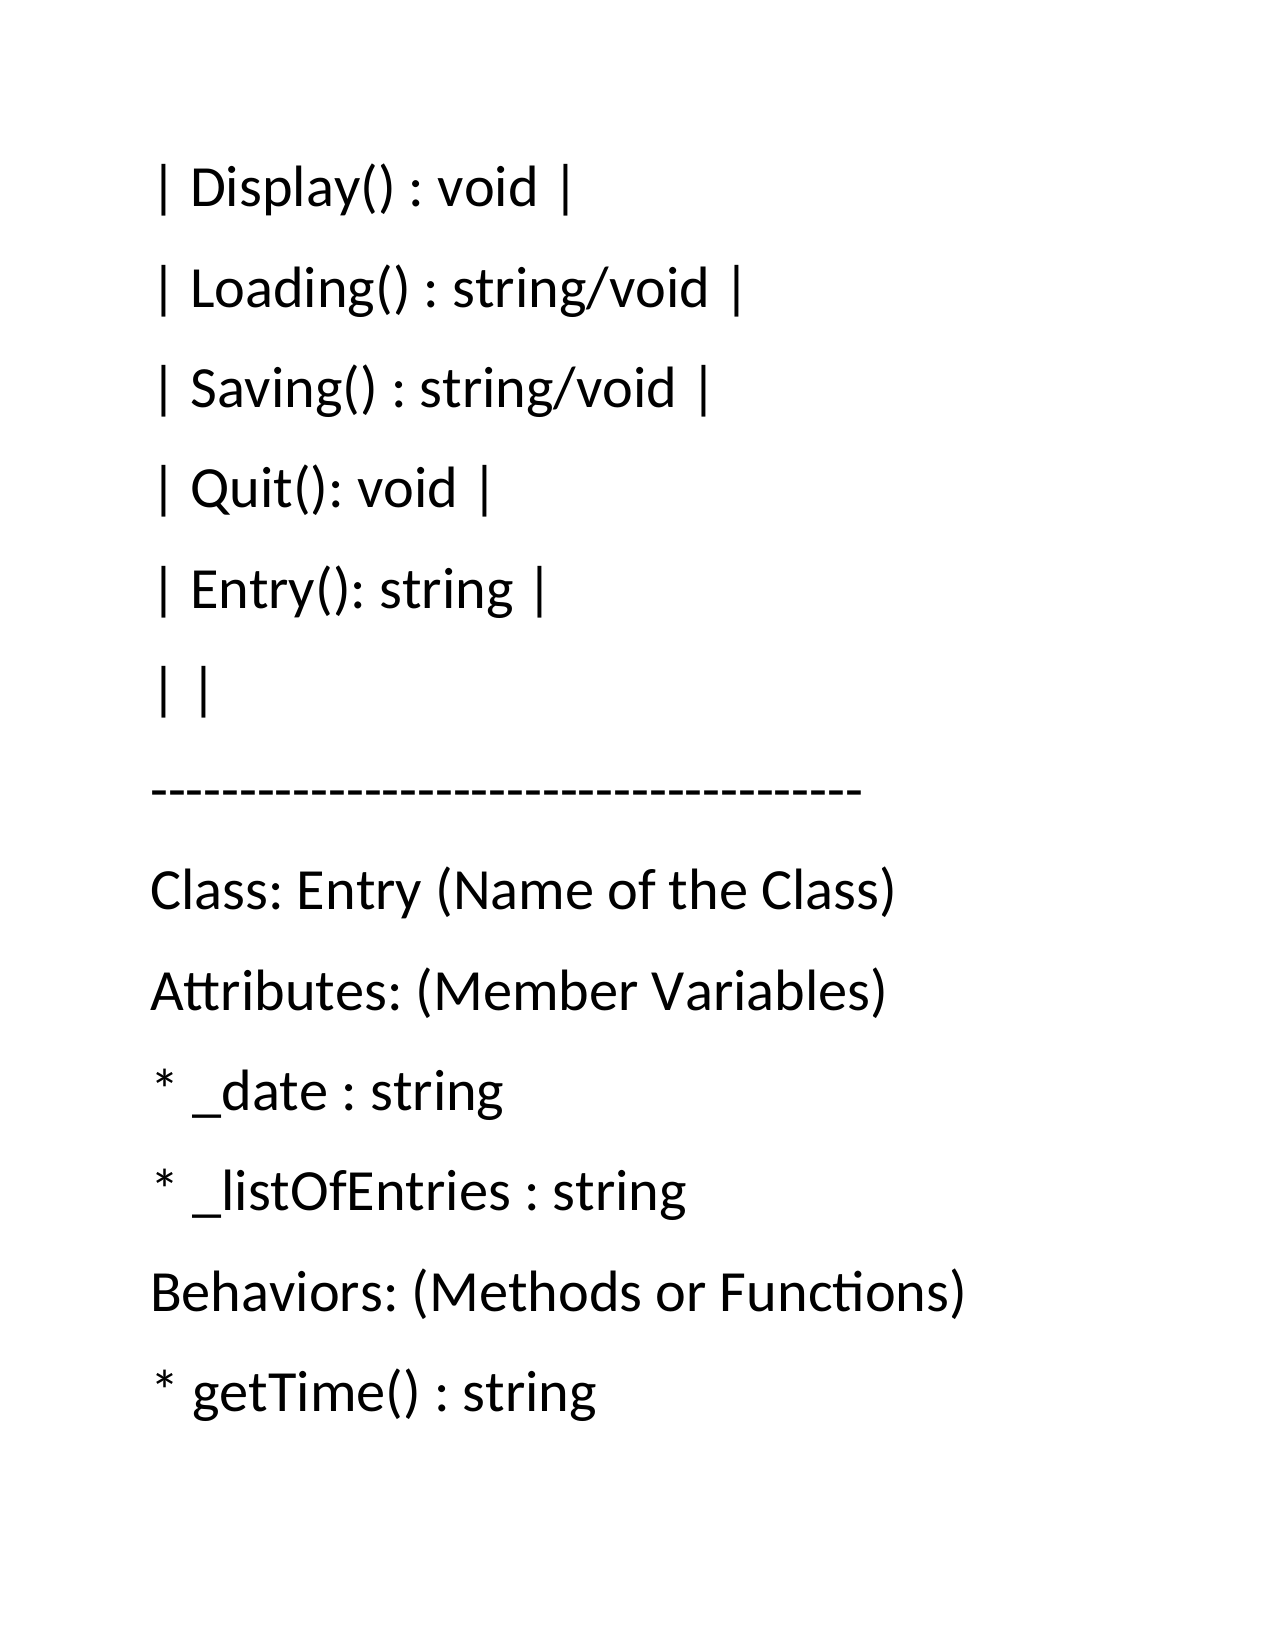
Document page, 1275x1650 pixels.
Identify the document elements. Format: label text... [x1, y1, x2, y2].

text * getTime() : string [150, 1355, 1125, 1426]
text | Quit(): void | [150, 451, 1125, 522]
text ---------------------------------------- [150, 752, 1125, 824]
text * _date : string [150, 1054, 1125, 1125]
text | Loading() : string/void | [150, 250, 1125, 322]
text | | [150, 652, 1125, 723]
text Class: Entry (Name of the Class) [150, 853, 1125, 924]
text | Display() : void | [150, 150, 1125, 221]
text Behaviors: (Methods or Functions) [150, 1254, 1125, 1326]
text * _listOfEntries : string [150, 1154, 1125, 1225]
text | Saving() : string/void | [150, 351, 1125, 422]
text | Entry(): string | [150, 552, 1125, 623]
text Attributes: (Member Variables) [150, 953, 1125, 1024]
